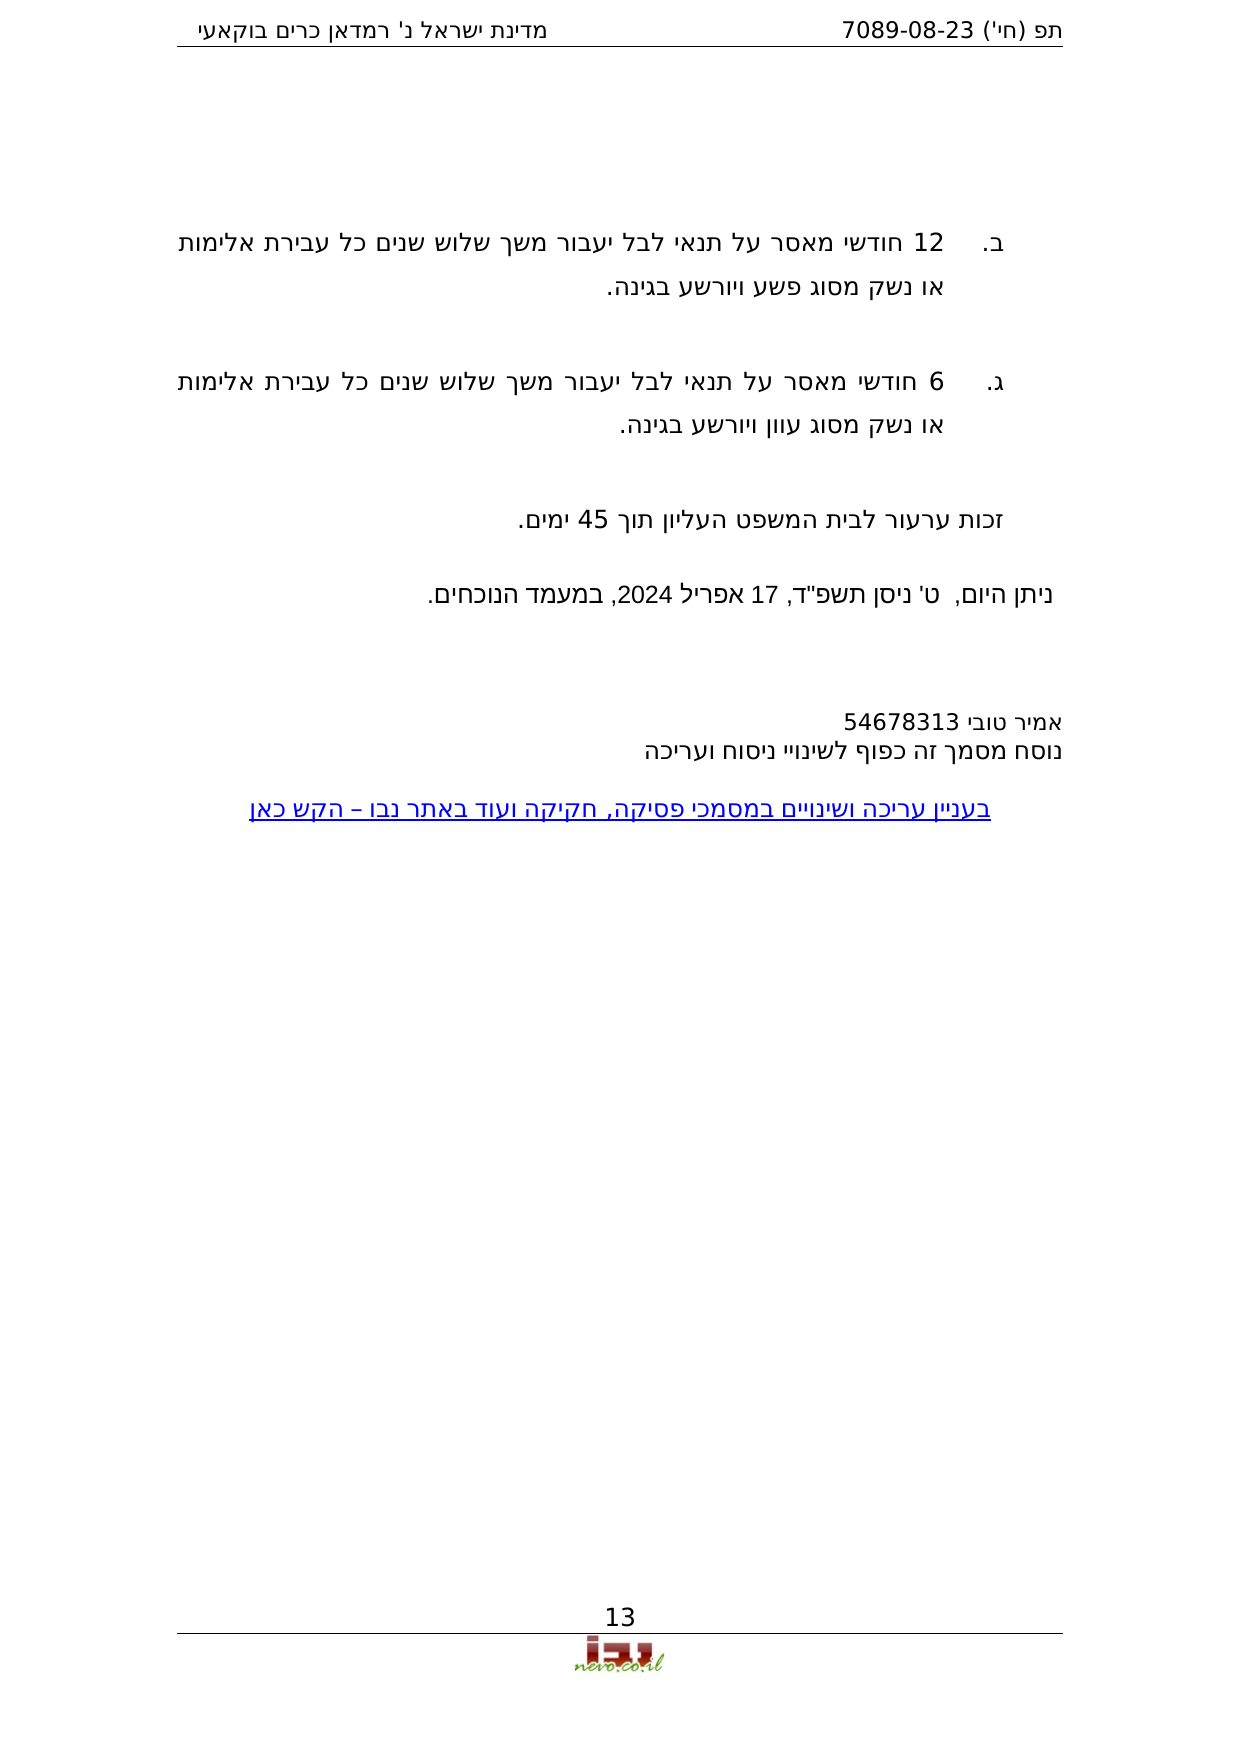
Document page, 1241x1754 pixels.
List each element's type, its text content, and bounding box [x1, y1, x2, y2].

text ג. 6 חודשי מאסר על תנאי לבל יעבור משך שלוש שנים כל עבירת אלימות או נשק מסוג עוון ויורשע בגינה. [177, 367, 1063, 440]
picture [574, 1635, 666, 1673]
text ב. 12 חודשי מאסר על תנאי לבל יעבור משך שלוש שנים כל עבירת אלימות או נשק מסוג פשע ויורשע בגינה. [177, 228, 1063, 301]
text 54678313ניתן היום, ט' ניסן תשפ"ד, 17 אפריל 2024, במעמד הנוכחים. [177, 580, 1063, 609]
text אמיר טובי 54678313 [177, 709, 1063, 736]
text בעניין עריכה ושינויים במסמכי פסיקה, חקיקה ועוד באתר נבו – הקש כאן [177, 794, 1063, 823]
text זכות ערעור לבית המשפט העליון תוך 45 ימים. [177, 505, 1063, 534]
text נוסח מסמך זה כפוף לשינויי ניסוח ועריכה [177, 736, 1063, 765]
